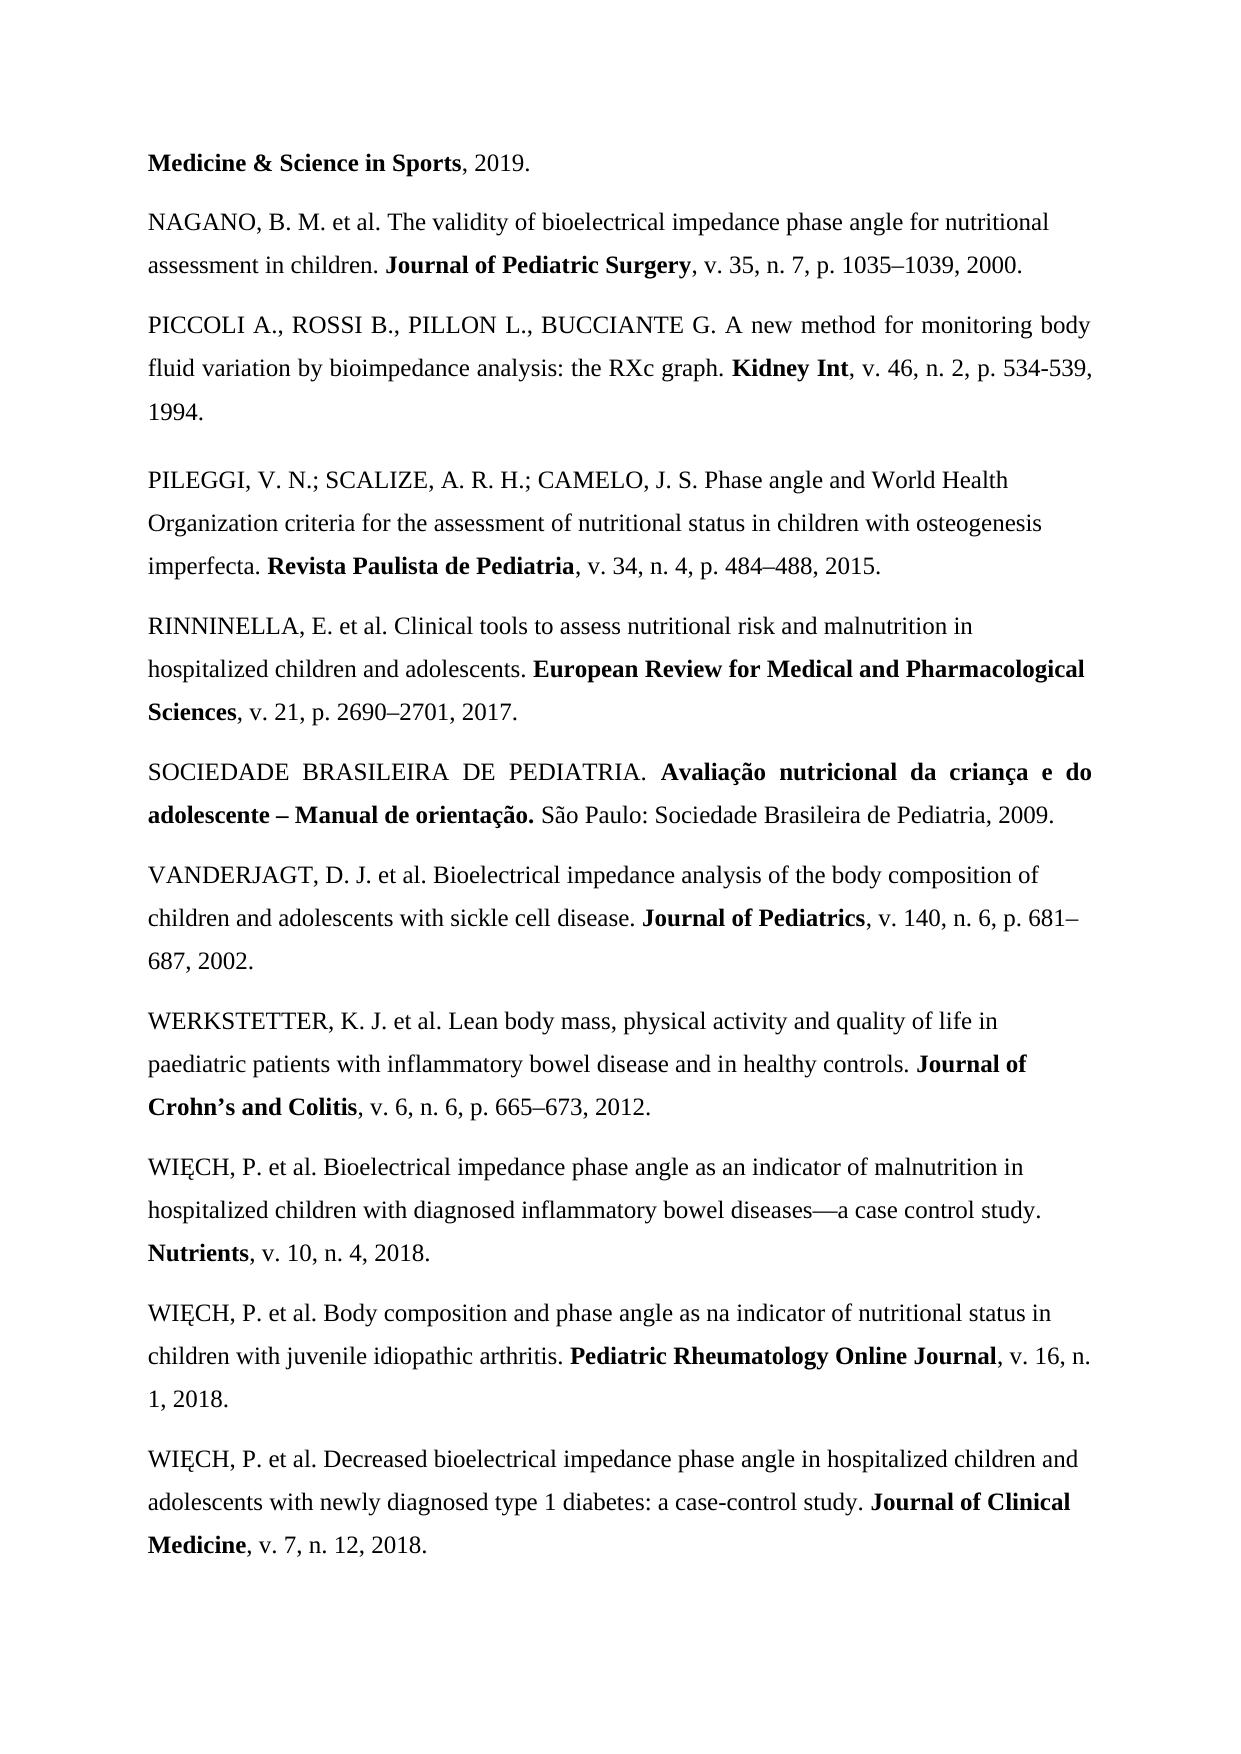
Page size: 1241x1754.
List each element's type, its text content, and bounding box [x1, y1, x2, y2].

text WERKSTETTER, K. J. et al. Lean body mass, physical activity and quality of life in paediatric patients with inflammatory bowel disease and in healthy controls. Journal of Crohn’s and Colitis, v. 6, n. 6, p. 665–673, 2012. [148, 1006, 1092, 1121]
text VANDERJAGT, D. J. et al. Bioelectrical impedance analysis of the body composition of children and adolescents with sickle cell disease. Journal of Pediatrics, v. 140, n. 6, p. 681–687, 2002. [148, 860, 1092, 975]
text PILEGGI, V. N.; SCALIZE, A. R. H.; CAMELO, J. S. Phase angle and World Health Organization criteria for the assessment of nutritional status in children with osteogenesis imperfecta. Revista Paulista de Pediatria, v. 34, n. 4, p. 484–488, 2015. [148, 465, 1092, 580]
text NAGANO, B. M. et al. The validity of bioelectrical impedance phase angle for nutritional assessment in children. Journal of Pediatric Surgery, v. 35, n. 7, p. 1035–1039, 2000. [148, 207, 1092, 279]
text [148, 148, 1092, 176]
text RINNINELLA, E. et al. Clinical tools to assess nutritional risk and malnutrition in hospitalized children and adolescents. European Review for Medical and Pharmacological Sciences, v. 21, p. 2690–2701, 2017. [148, 611, 1092, 726]
text WIĘCH, P. et al. Body composition and phase angle as na indicator of nutritional status in children with juvenile idiopathic arthritis. Pediatric Rheumatology Online Journal, v. 16, n. 1, 2018. [148, 1298, 1092, 1413]
text WIĘCH, P. et al. Bioelectrical impedance phase angle as an indicator of malnutrition in hospitalized children with diagnosed inflammatory bowel diseases—a case control study. Nutrients, v. 10, n. 4, 2018. [148, 1152, 1092, 1267]
text PICCOLI A., ROSSI B., PILLON L., BUCCIANTE G. A new method for monitoring body fluid variation by bioimpedance analysis: the RXc graph. Kidney Int, v. 46, n. 2, p. 534-539, 1994. [148, 310, 1092, 425]
text WIĘCH, P. et al. Decreased bioelectrical impedance phase angle in hospitalized children and adolescents with newly diagnosed type 1 diabetes: a case-control study. Journal of Clinical Medicine, v. 7, n. 12, 2018. [148, 1444, 1092, 1559]
text SOCIEDADE BRASILEIRA DE PEDIATRIA. Avaliação nutricional da criança e do adolescente – Manual de orientação. São Paulo: Sociedade Brasileira de Pediatria, 2009. [148, 757, 1092, 829]
